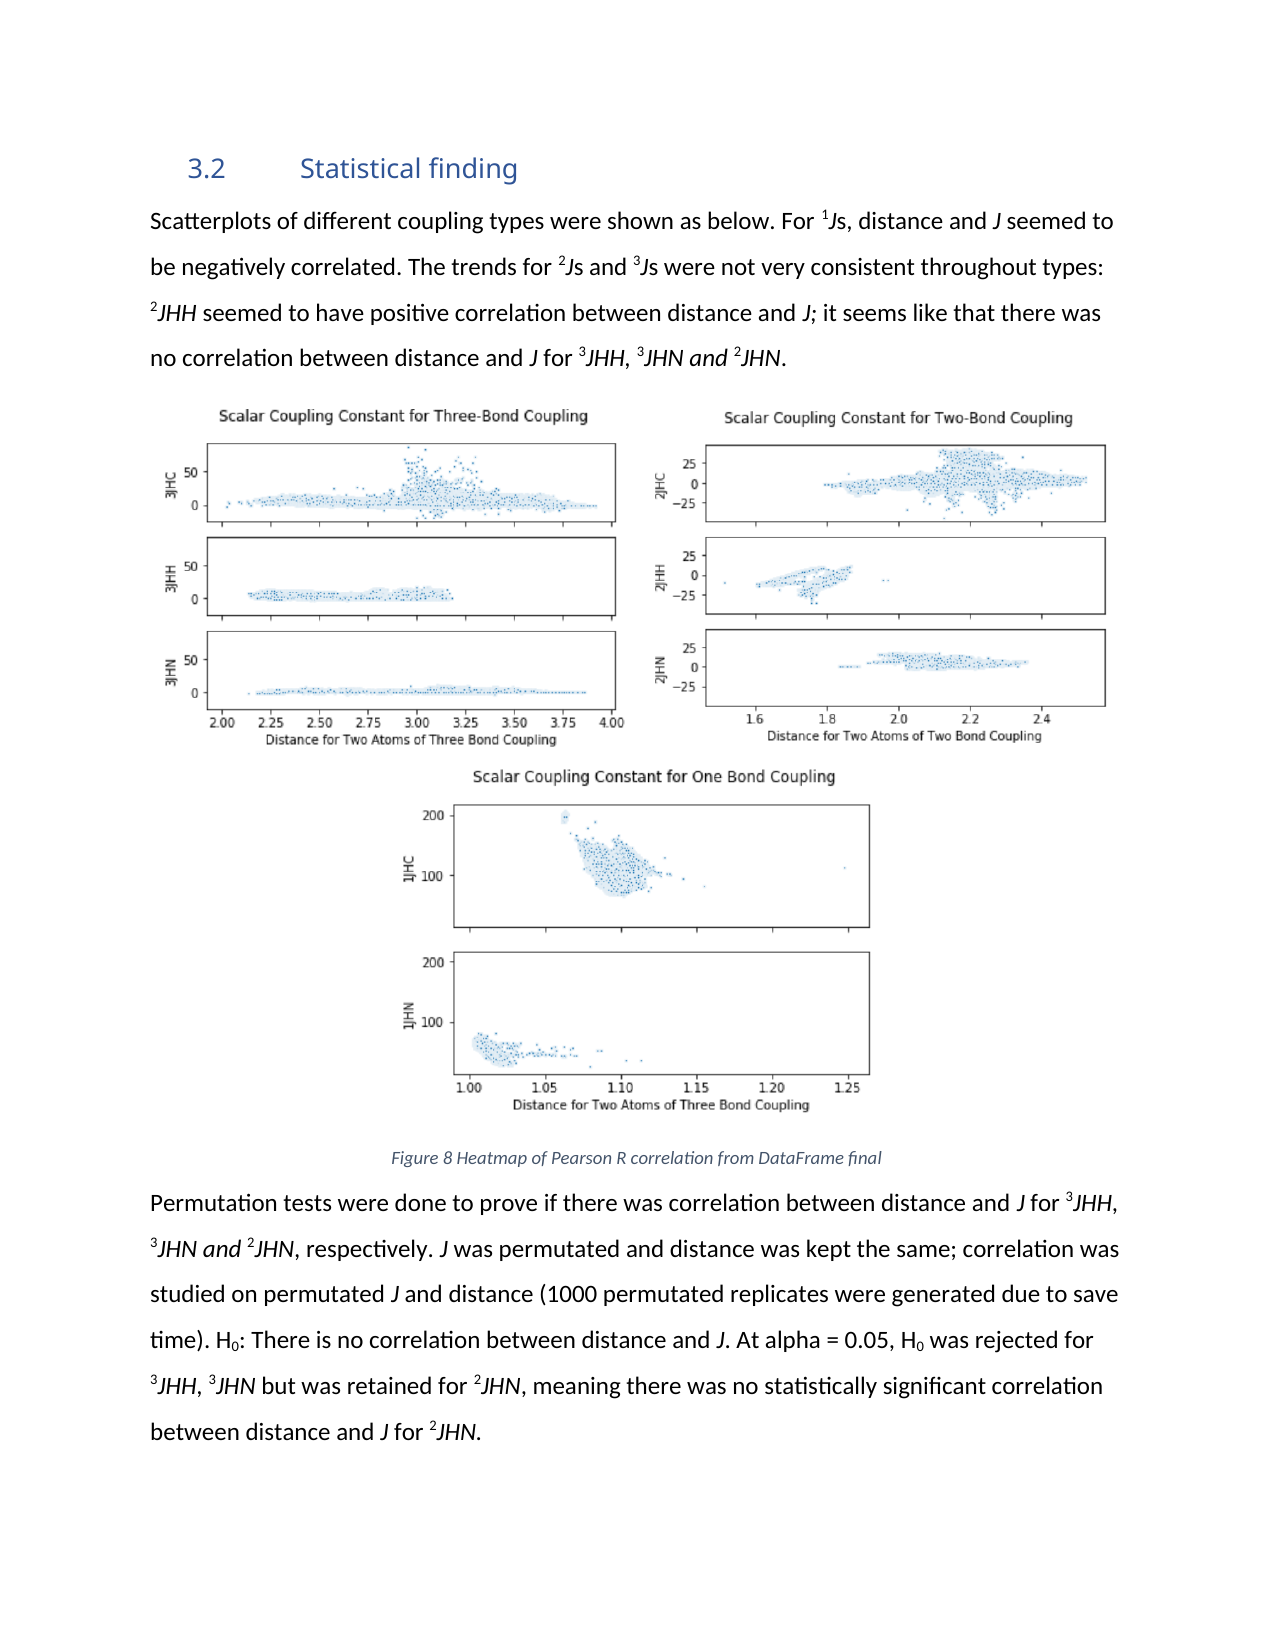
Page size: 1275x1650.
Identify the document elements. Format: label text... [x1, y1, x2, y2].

text Permutation tests were done to prove if there was correlation between distance and J for 3JHH, 3JHN and 2JHN, respectively. J was permutated and distance was kept the same; correlation was studied on permutated J and distance (1000 permutated replicates were generated due to save time). H0: There is no correlation between distance and J. At alpha = 0.05, H0 was rejected for 3JHH, 3JHN but was retained for 2JHN, meaning there was no statistically significant correlation between distance and J for 2JHN. [150, 1187, 1125, 1446]
text Scatterplots of different coupling types were shown as below. For 1Js, distance and J seemed to be negatively correlated. The trends for 2Js and 3Js were not very consistent throughout types: 2JHH seemed to have positive correlation between distance and J; it seems like that there was no correlation between distance and J for 3JHH, 3JHN and 2JHN. [150, 205, 1125, 373]
picture [640, 405, 1114, 750]
picture [392, 768, 883, 1127]
text Figure 8 Heatmap of Pearson R correlation from DataFrame final [150, 1146, 1125, 1169]
subtitle Statistical finding [187, 150, 1125, 187]
picture [150, 409, 636, 750]
